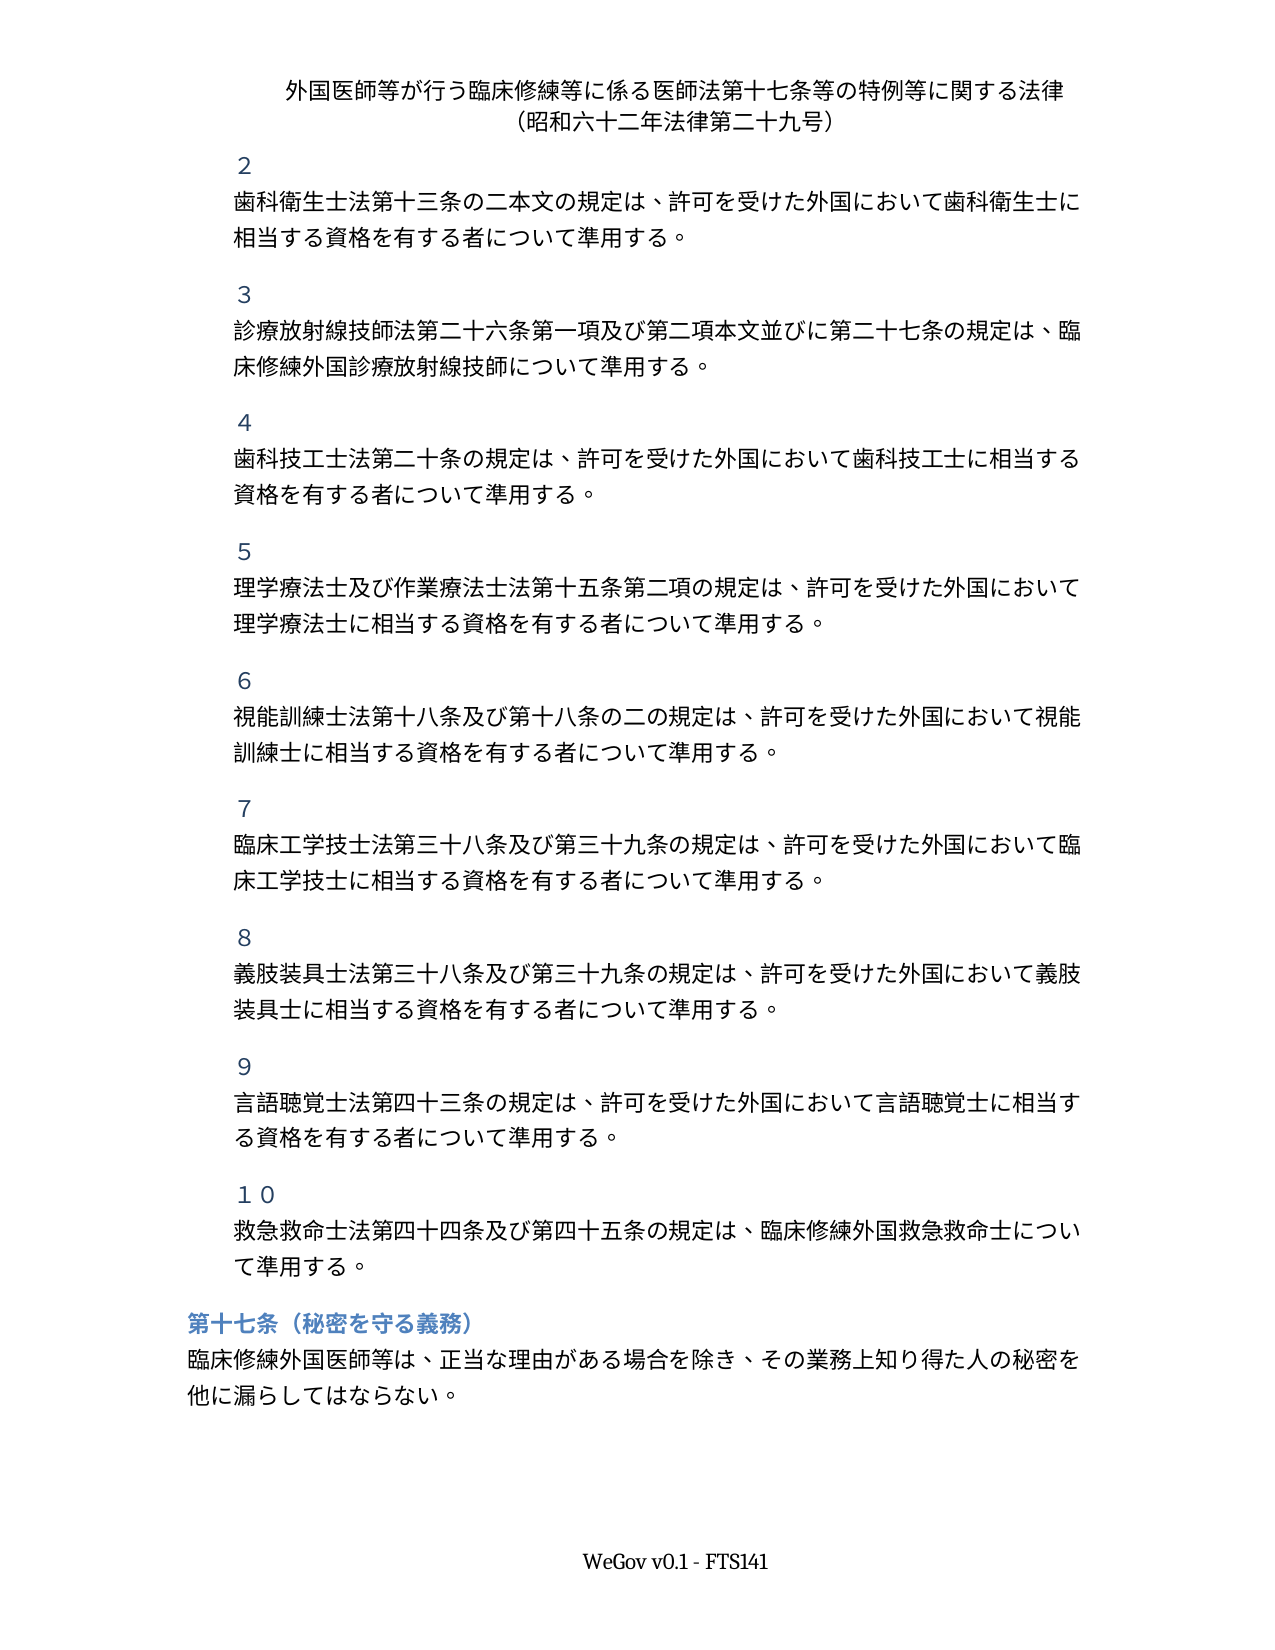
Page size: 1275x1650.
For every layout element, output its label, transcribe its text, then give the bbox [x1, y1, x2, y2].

text 歯科衛生士法第十三条の二本文の規定は、許可を受けた外国において歯科衛生士に相当する資格を有する者について準用する。 [233, 186, 1087, 253]
subtitle ７ [233, 793, 1087, 824]
subtitle ９ [233, 1051, 1087, 1082]
text 義肢装具士法第三十八条及び第三十九条の規定は、許可を受けた外国において義肢装具士に相当する資格を有する者について準用する。 [233, 958, 1087, 1025]
subtitle ４ [233, 407, 1087, 438]
text 臨床工学技士法第三十八条及び第三十九条の規定は、許可を受けた外国において臨床工学技士に相当する資格を有する者について準用する。 [233, 829, 1087, 896]
text 理学療法士及び作業療法士法第十五条第二項の規定は、許可を受けた外国において理学療法士に相当する資格を有する者について準用する。 [233, 572, 1087, 639]
subtitle ８ [233, 922, 1087, 953]
text 臨床修練外国医師等は、正当な理由がある場合を除き、その業務上知り得た人の秘密を他に漏らしてはならない。 [187, 1344, 1087, 1411]
subtitle 第十七条（秘密を守る義務） [187, 1308, 1087, 1339]
text 歯科技工士法第二十条の規定は、許可を受けた外国において歯科技工士に相当する資格を有する者について準用する。 [233, 443, 1087, 510]
subtitle ６ [233, 664, 1087, 696]
subtitle ２ [233, 150, 1087, 181]
text 救急救命士法第四十四条及び第四十五条の規定は、臨床修練外国救急救命士について準用する。 [233, 1215, 1087, 1282]
subtitle ５ [233, 536, 1087, 567]
text 診療放射線技師法第二十六条第一項及び第二項本文並びに第二十七条の規定は、臨床修練外国診療放射線技師について準用する。 [233, 314, 1087, 382]
subtitle ３ [233, 279, 1087, 310]
subtitle １０ [233, 1179, 1087, 1210]
text 視能訓練士法第十八条及び第十八条の二の規定は、許可を受けた外国において視能訓練士に相当する資格を有する者について準用する。 [233, 701, 1087, 768]
text 言語聴覚士法第四十三条の規定は、許可を受けた外国において言語聴覚士に相当する資格を有する者について準用する。 [233, 1086, 1087, 1154]
